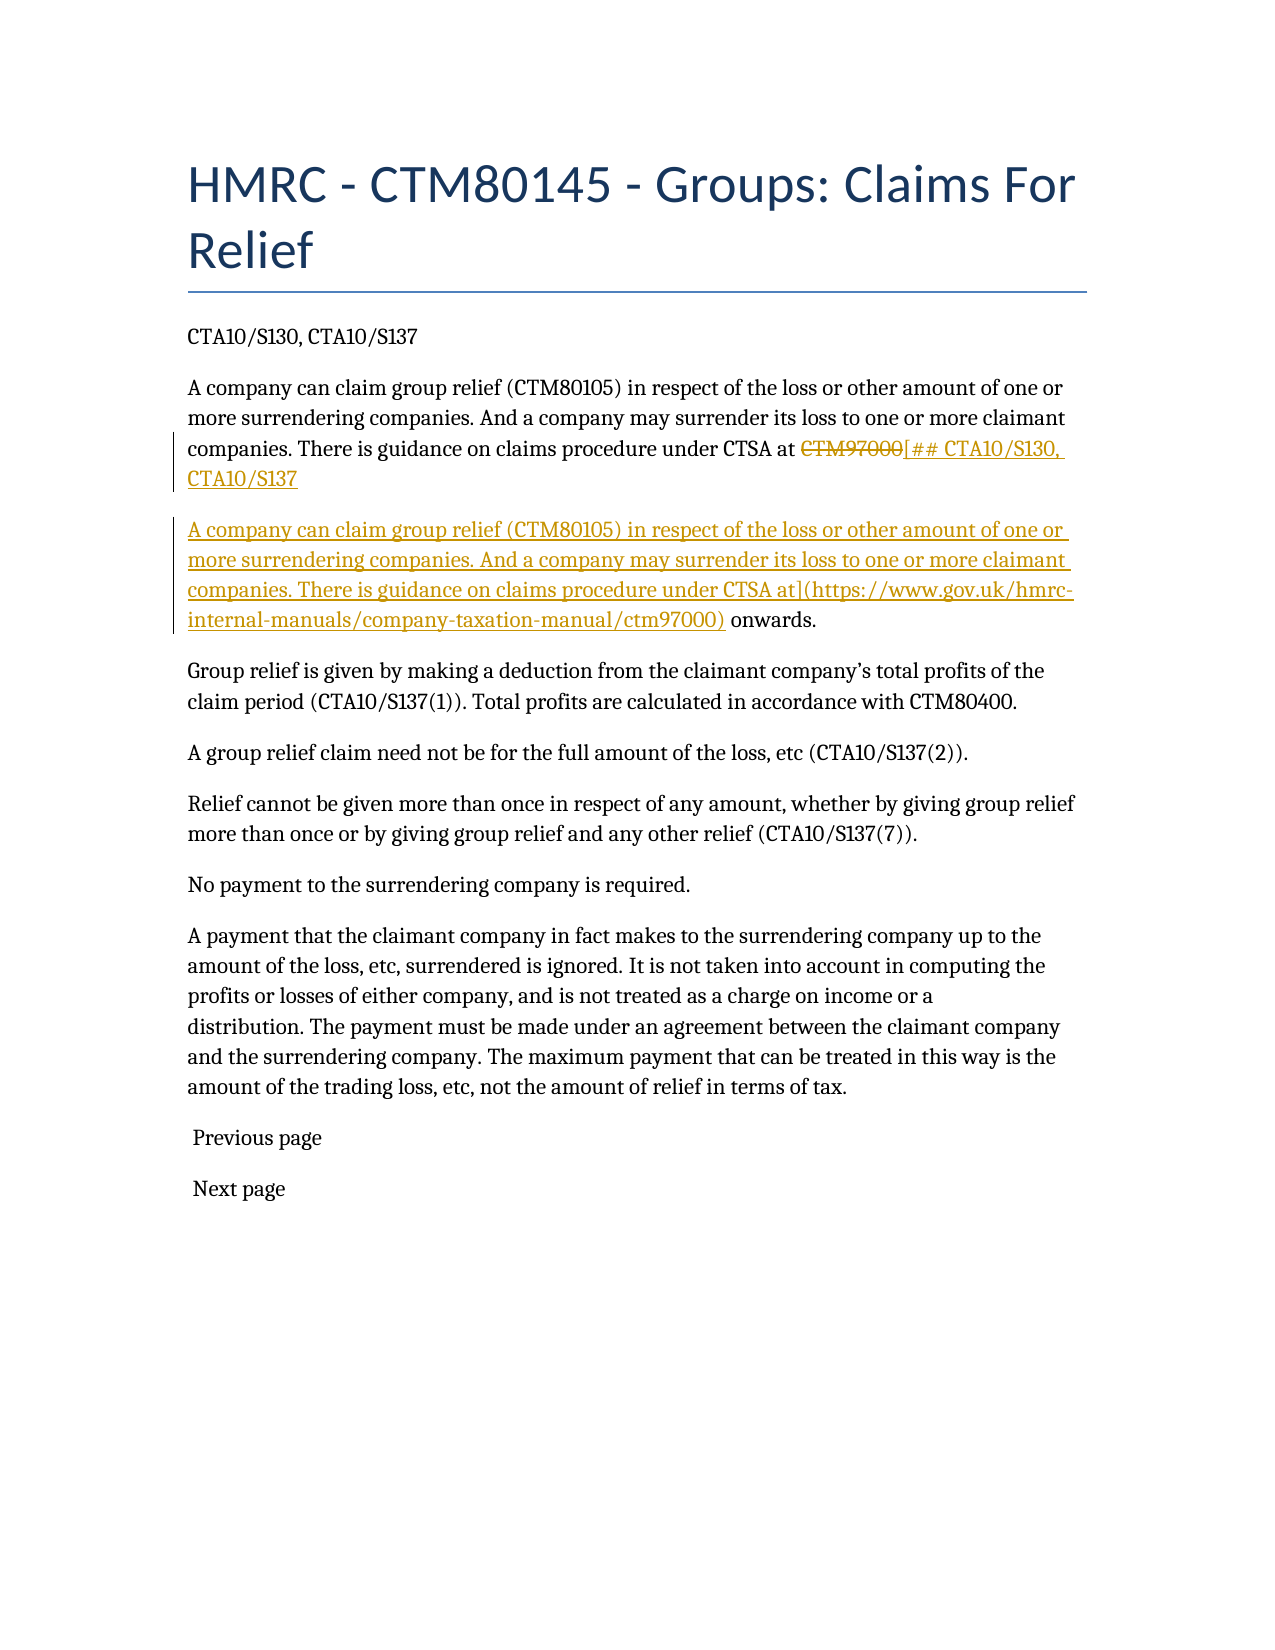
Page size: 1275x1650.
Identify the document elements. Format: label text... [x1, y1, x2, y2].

text Next page [187, 1176, 1087, 1202]
text Relief cannot be given more than once in respect of any amount, whether by giving group relief more than once or by giving group relief and any other relief (CTA10/S137(7)). [187, 791, 1087, 847]
text No payment to the surrendering company is required. [187, 872, 1087, 898]
text CTA10/S130, CTA10/S137 [187, 324, 1087, 350]
text A group relief claim need not be for the full amount of the loss, etc (CTA10/S137(2)). [187, 739, 1087, 766]
text A payment that the claimant company in fact makes to the surrendering company up to the amount of the loss, etc, surrendered is ignored. It is not taken into account in computing the profits or losses of either company, and is not treated as a charge on income or a distribution. The payment must be made under an agreement between the claimant company and the surrendering company. The maximum payment that can be treated in this way is the amount of the trading loss, etc, not the amount of relief in terms of tax. [187, 923, 1087, 1100]
text onwards. [187, 517, 1087, 634]
text Group relief is given by making a deduction from the claimant company’s total profits of the claim period (CTA10/S137(1)). Total profits are calculated in accordance with CTM80400. [187, 658, 1087, 715]
text A company can claim group relief (CTM80105) in respect of the loss or other amount of one or more surrendering companies. And a company may surrender its loss to one or more claimant companies. There is guidance on claims procedure under CTSA at [187, 375, 1087, 492]
title HMRC - CTM80145 - Groups: Claims For Relief [187, 150, 1087, 293]
text Previous page [187, 1125, 1087, 1151]
